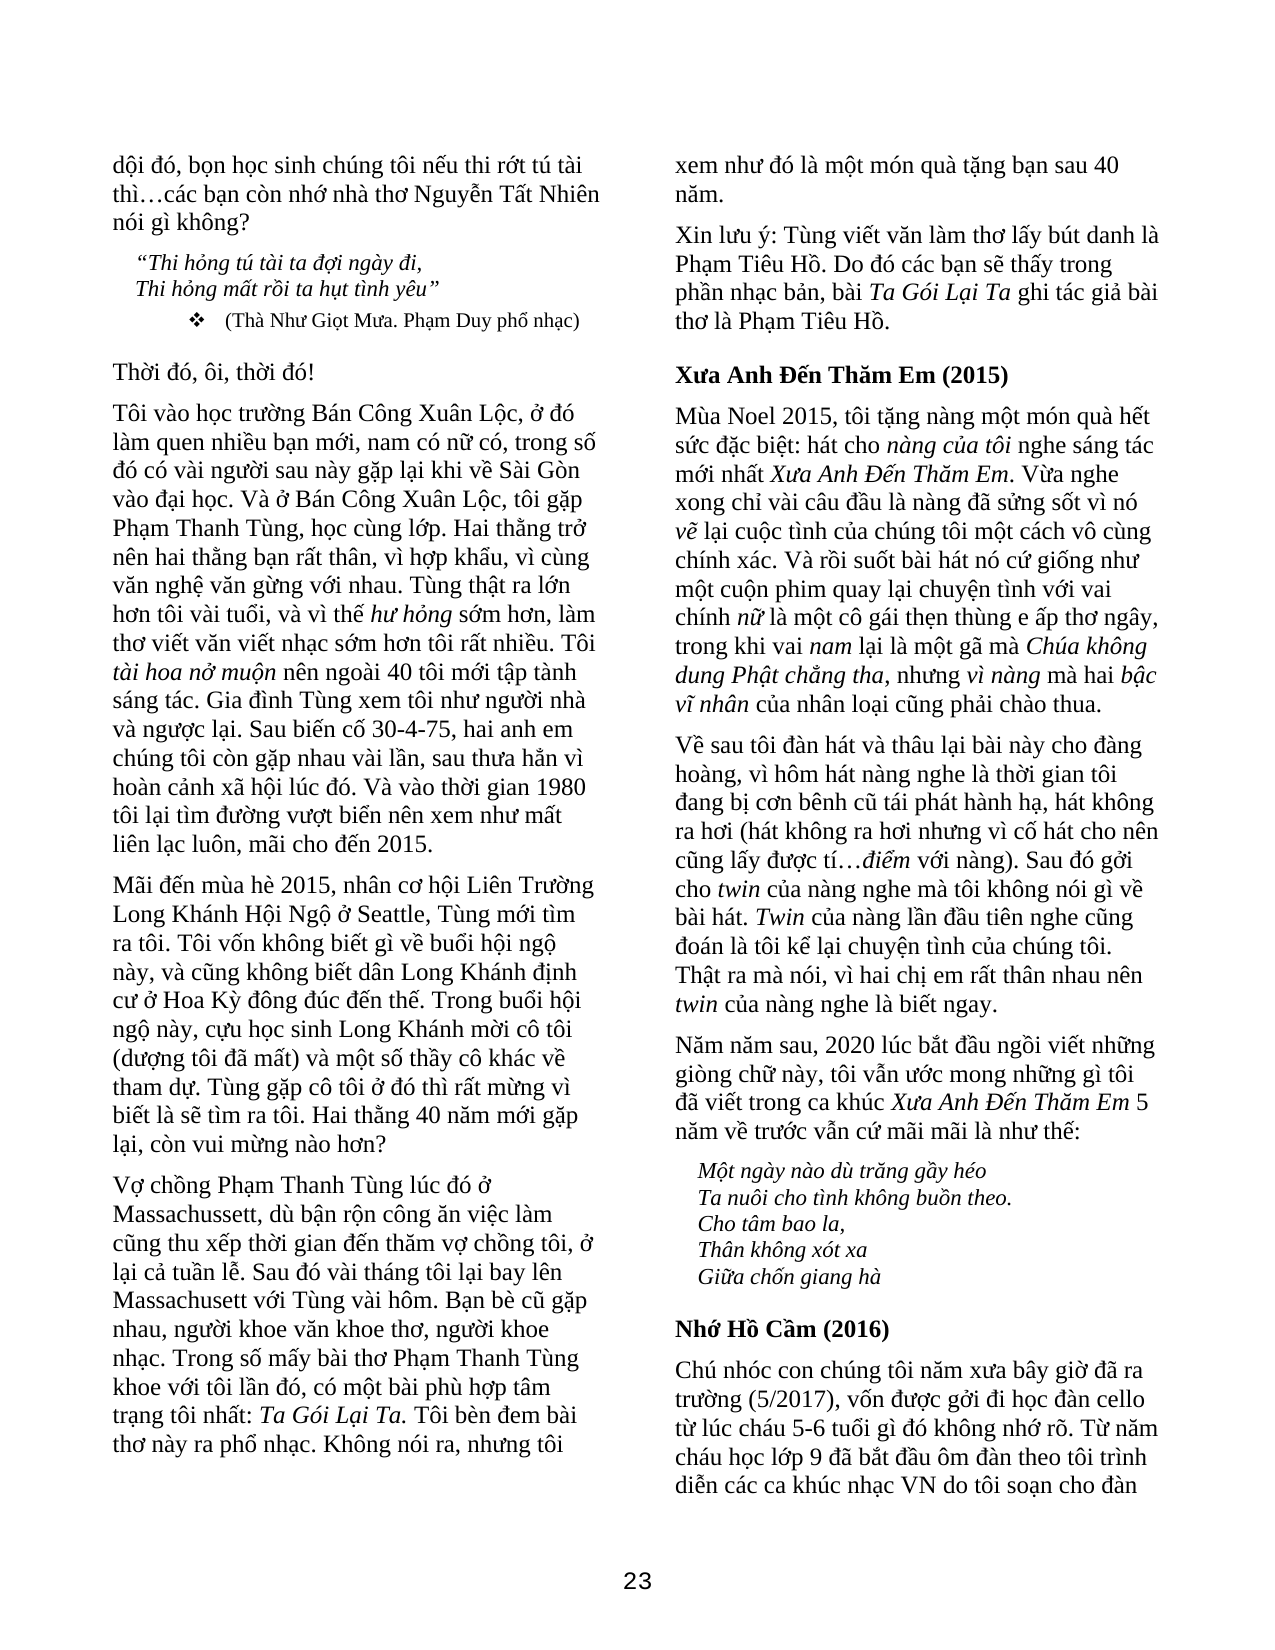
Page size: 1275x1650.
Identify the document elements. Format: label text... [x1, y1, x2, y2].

text Tôi vào học trường Bán Công Xuân Lộc, ở đó làm quen nhiều bạn mới, nam có nữ có, trong số đó có vài người sau này gặp lại khi về Sài Gòn vào đại học. Và ở Bán Công Xuân Lộc, tôi gặp Phạm Thanh Tùng, học cùng lớp. Hai thằng trở nên hai thằng bạn rất thân, vì hợp khẩu, vì cùng văn nghệ văn gừng với nhau. Tùng thật ra lớn hơn tôi vài tuổi, và vì thế hư hỏng sớm hơn, làm thơ viết văn viết nhạc sớm hơn tôi rất nhiều. Tôi tài hoa nở muộn nên ngoài 40 tôi mới tập tành sáng tác. Gia đình Tùng xem tôi như người nhà và ngược lại. Sau biến cố 30-4-75, hai anh em chúng tôi còn gặp nhau vài lần, sau thưa hẳn vì hoàn cảnh xã hội lúc đó. Và vào thời gian 1980 tôi lại tìm đường vượt biển nên xem như mất liên lạc luôn, mãi cho đến 2015. [112, 398, 600, 858]
text “Thi hỏng tú tài ta đợi ngày đi, [135, 249, 600, 275]
subtitle Xưa Anh Đến Thăm Em (2015) [675, 360, 1162, 389]
text Mãi đến mùa hè 2015, nhân cơ hội Liên Trường Long Khánh Hội Ngộ ở Seattle, Tùng mới tìm ra tôi. Tôi vốn không biết gì về buổi hội ngộ này, và cũng không biết dân Long Khánh định cư ở Hoa Kỳ đông đúc đến thế. Trong buổi hội ngộ này, cựu học sinh Long Khánh mời cô tôi (dượng tôi đã mất) và một số thầy cô khác về tham dự. Tùng gặp cô tôi ở đó thì rất mừng vì biết là sẽ tìm ra tôi. Hai thằng 40 năm mới gặp lại, còn vui mừng nào hơn? [112, 871, 600, 1158]
text Thi hỏng mất rồi ta hụt tình yêu” [135, 275, 600, 301]
text Giữa chốn giang hà [697, 1263, 1162, 1289]
text Xin lưu ý: Tùng viết văn làm thơ lấy bút danh là Phạm Tiêu Hồ. Do đó các bạn sẽ thấy trong phần nhạc bản, bài Ta Gói Lại Ta ghi tác giả bài thơ là Phạm Tiêu Hồ. [675, 220, 1162, 335]
text (Thà Như Giọt Mưa. Phạm Duy phổ nhạc) [187, 308, 600, 332]
text Một ngày nào dù trăng gầy héo [697, 1157, 1162, 1184]
text Về sau tôi đàn hát và thâu lại bài này cho đàng hoàng, vì hôm hát nàng nghe là thời gian tôi đang bị cơn bênh cũ tái phát hành hạ, hát không ra hơi (hát không ra hơi nhưng vì cố hát cho nên cũng lấy được tí…điểm với nàng). Sau đó gởi cho twin của nàng nghe mà tôi không nói gì về bài hát. Twin của nàng lần đầu tiên nghe cũng đoán là tôi kể lại chuyện tình của chúng tôi. Thật ra mà nói, vì hai chị em rất thân nhau nên twin của nàng nghe là biết ngay. [675, 730, 1162, 1017]
text Thân không xót xa [697, 1237, 1162, 1263]
text Vợ chồng Phạm Thanh Tùng lúc đó ở Massachussett, dù bận rộn công ăn việc làm cũng thu xếp thời gian đến thăm vợ chồng tôi, ở lại cả tuần lễ. Sau đó vài tháng tôi lại bay lên Massachusett với Tùng vài hôm. Bạn bè cũ gặp nhau, người khoe văn khoe thơ, người khoe nhạc. Trong số mấy bài thơ Phạm Thanh Tùng khoe với tôi lần đó, có một bài phù hợp tâm trạng tôi nhất: Ta Gói Lại Ta. Tôi bèn đem bài thơ này ra phổ nhạc. Không nói ra, nhưng tôi xem như đó là một món quà tặng bạn sau 40 năm. [112, 1171, 600, 1458]
text Năm năm sau, 2020 lúc bắt đầu ngồi viết những giòng chữ này, tôi vẫn ước mong những gì tôi đã viết trong ca khúc Xưa Anh Đến Thăm Em 5 năm về trước vẫn cứ mãi mãi là như thế: [675, 1030, 1162, 1145]
text Mùa Noel 2015, tôi tặng nàng một món quà hết sức đặc biệt: hát cho nàng của tôi nghe sáng tác mới nhất Xưa Anh Đến Thăm Em. Vừa nghe xong chỉ vài câu đầu là nàng đã sửng sốt vì nó vẽ lại cuộc tình của chúng tôi một cách vô cùng chính xác. Và rồi suốt bài hát nó cứ giống như một cuộn phim quay lại chuyện tình với vai chính nữ là một cô gái thẹn thùng e ấp thơ ngây, trong khi vai nam lại là một gã mà Chúa không dung Phật chẳng tha, nhưng vì nàng mà hai bậc vĩ nhân của nhân loại cũng phải chào thua. [675, 401, 1162, 717]
text Cho tâm bao la, [697, 1210, 1162, 1237]
text Ta nuôi cho tình không buồn theo. [697, 1184, 1162, 1210]
subtitle Nhớ Hồ Cầm (2016) [675, 1314, 1162, 1343]
text Thời đó, ôi, thời đó! [112, 357, 600, 386]
